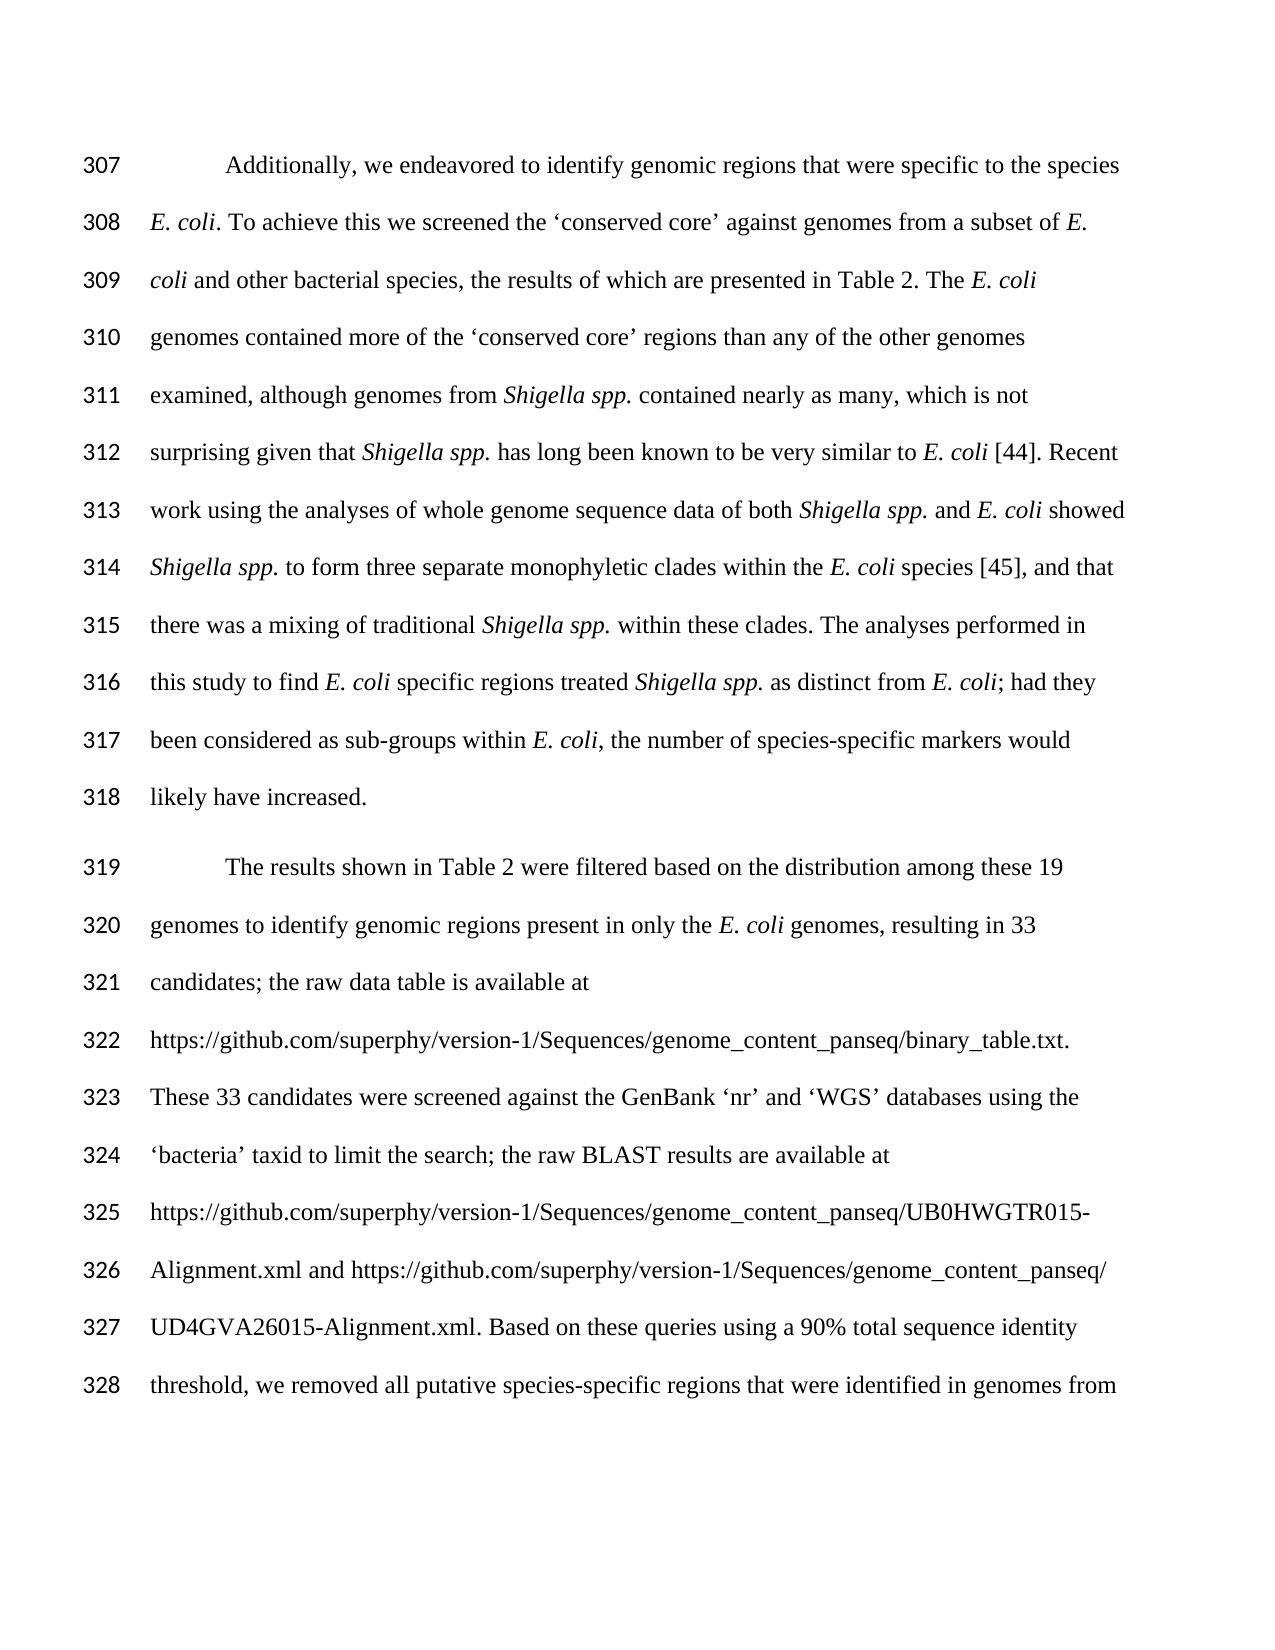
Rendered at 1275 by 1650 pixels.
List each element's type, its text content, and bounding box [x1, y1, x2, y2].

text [150, 852, 1125, 1399]
text Additionally, we endeavored to identify genomic regions that were specific to the species E. coli. To achieve this we screened the ‘conserved core’ against genomes from a subset of E. coli and other bacterial species, the results of which are presented in Table 2. The E. coli genomes contained more of the ‘conserved core’ regions than any of the other genomes examined, although genomes from Shigella spp. contained nearly as many, which is not surprising given that Shigella spp. has long been known to be very similar to E. coli [44]. Recent work using the analyses of whole genome sequence data of both Shigella spp. and E. coli showed Shigella spp. to form three separate monophyletic clades within the E. coli species [45], and that there was a mixing of traditional Shigella spp. within these clades. The analyses performed in this study to find E. coli specific regions treated Shigella spp. as distinct from E. coli; had they been considered as sub-groups within E. coli, the number of species-specific markers would likely have increased. [150, 150, 1125, 811]
